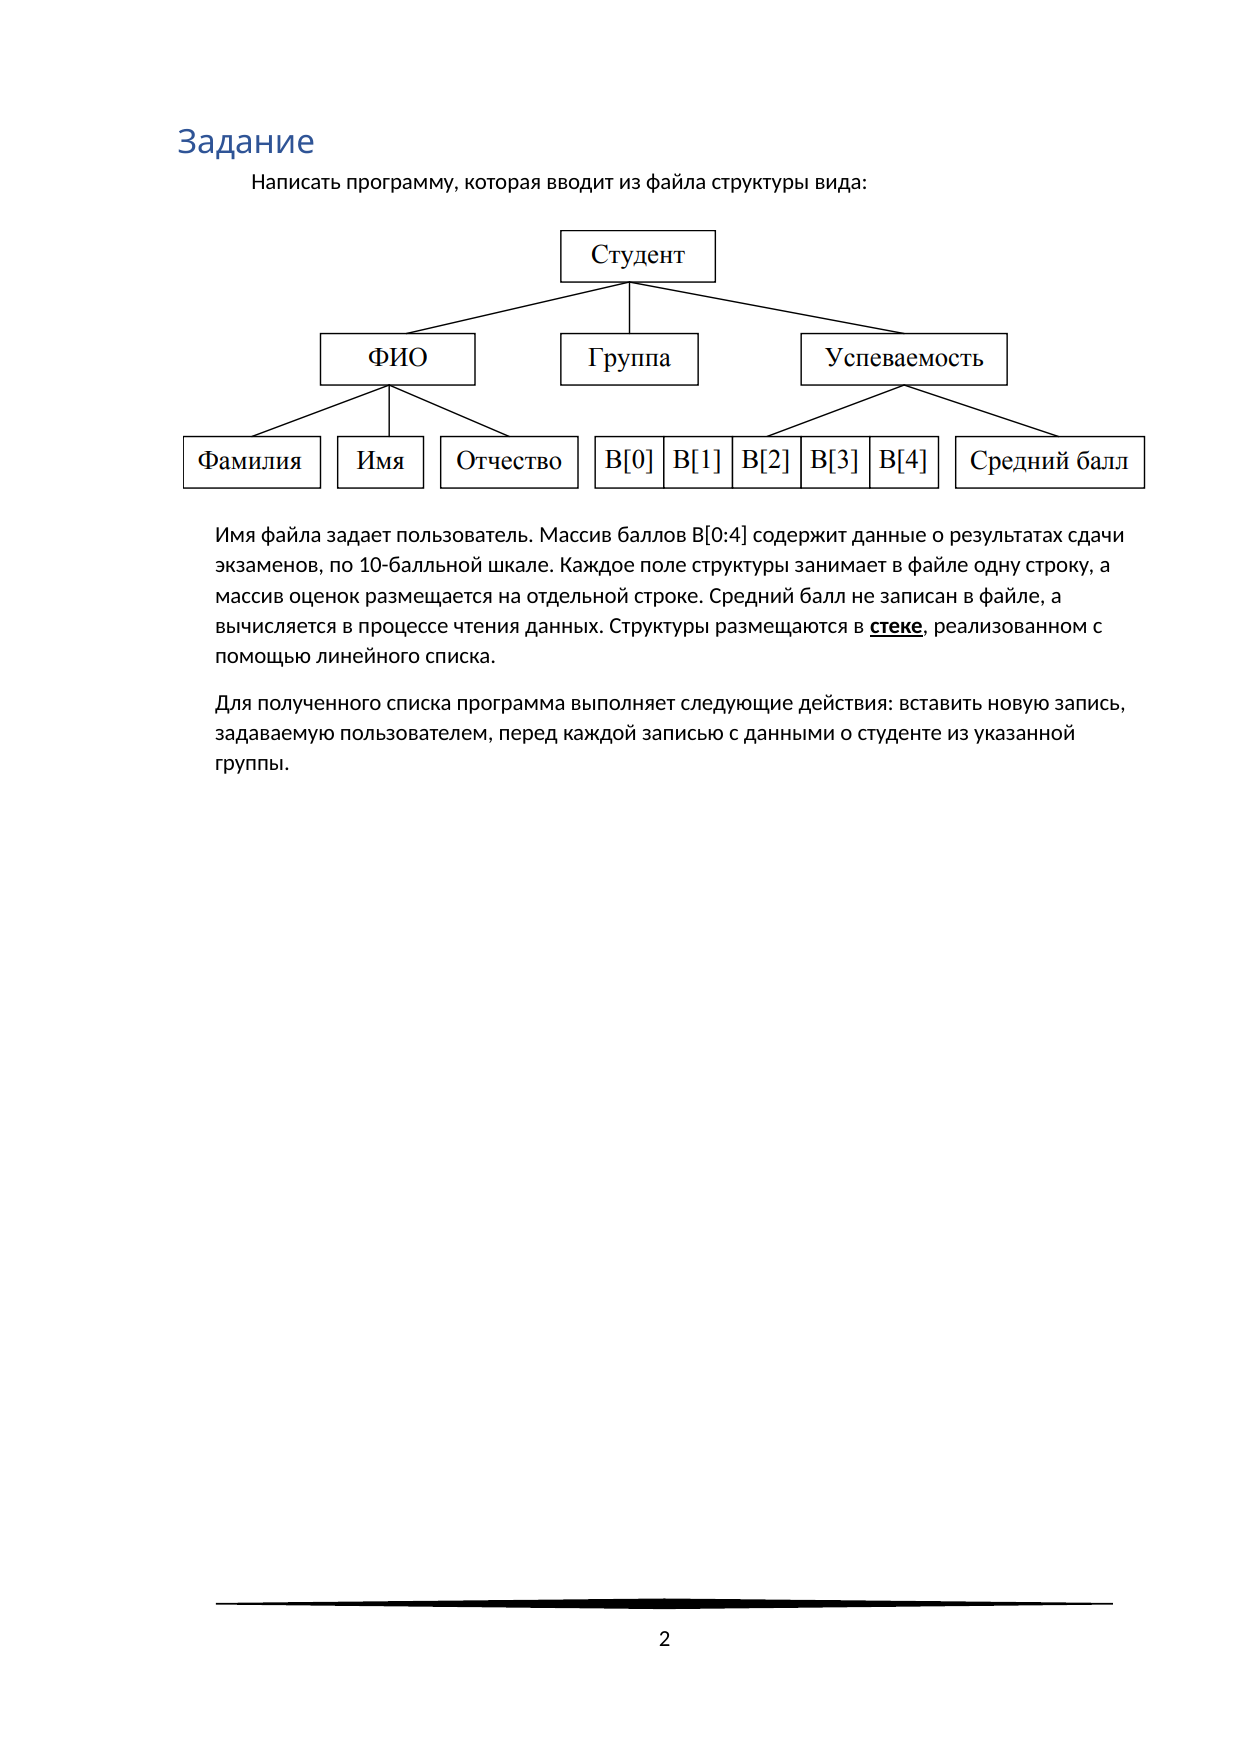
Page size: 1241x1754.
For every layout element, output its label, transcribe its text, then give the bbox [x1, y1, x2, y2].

subtitle Задание [177, 118, 1152, 163]
picture [177, 213, 1152, 502]
text Имя файла задает пользователь. Массив баллов B[0:4] содержит данные о результатах сдачи экзаменов, по 10-балльной шкале. Каждое поле структуры занимает в файле одну строку, а массив оценок размещается на отдельной строке. Средний балл не записан в файле, а вычисляется в процессе чтения данных. Структуры размещаются в стеке, реализованном с помощью линейного списка. [215, 520, 1152, 669]
text Написать программу, которая вводит из файла структуры вида: [177, 167, 1152, 195]
text Для полученного списка программа выполняет следующие действия: вставить новую запись, задаваемую пользователем, перед каждой записью с данными о студенте из указанной группы. [215, 688, 1152, 776]
